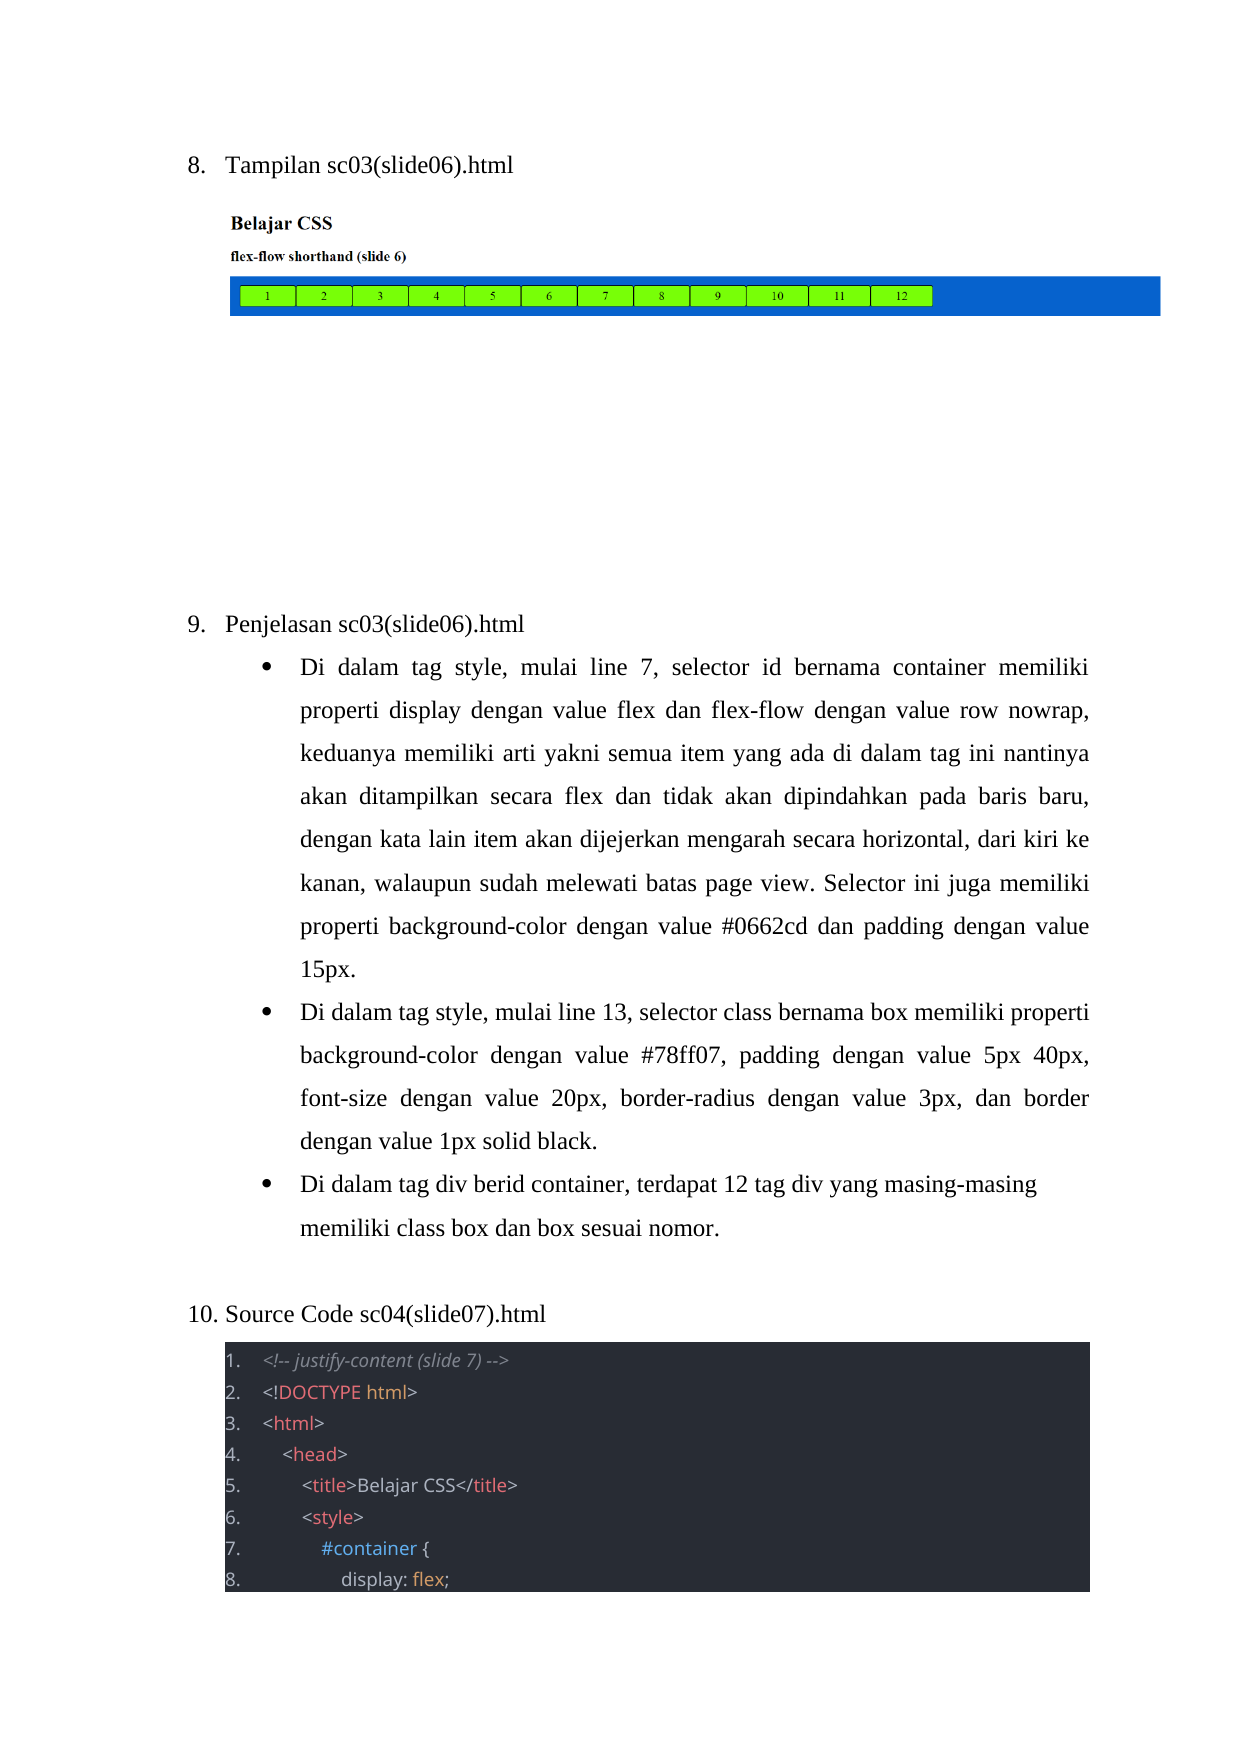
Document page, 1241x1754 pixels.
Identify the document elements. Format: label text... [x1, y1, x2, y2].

list display: flex; [225, 1561, 1090, 1592]
list Di dalam tag div berid container, terdapat 12 tag div yang masing-masing memiliki class box dan box sesuai nomor. [262, 1169, 1090, 1241]
list <title>Belajar CSS</title> [225, 1467, 1090, 1498]
list <!DOCTYPE html> [225, 1373, 1090, 1404]
list #container { [225, 1529, 1090, 1561]
list Tampilan sc03(slide06).html [187, 150, 1090, 179]
list Source Code sc04(slide07).html [187, 1299, 1090, 1328]
list Penjelasan sc03(slide06).html [187, 609, 1090, 638]
list <head> [225, 1436, 1090, 1467]
list <!-- justify-content (slide 7) --> [225, 1342, 1090, 1373]
list <style> [225, 1498, 1090, 1529]
list Di dalam tag style, mulai line 7, selector id bernama container memiliki properti display dengan value flex dan flex-flow dengan value row nowrap, keduanya memiliki arti yakni semua item yang ada di dalam tag ini nantinya akan ditampilkan secara flex dan tidak akan dipindahkan pada baris baru, dengan kata lain item akan dijejerkan mengarah secara horizontal, dari kiri ke kanan, walaupun sudah melewati batas page view. Selector ini juga memiliki properti background-color dengan value #0662cd dan padding dengan value 15px. [262, 652, 1090, 983]
picture [225, 193, 1165, 595]
list <html> [225, 1404, 1090, 1436]
list Di dalam tag style, mulai line 13, selector class bernama box memiliki properti background-color dengan value #78ff07, padding dengan value 5px 40px, font-size dengan value 20px, border-radius dengan value 3px, dan border dengan value 1px solid black. [262, 997, 1090, 1155]
